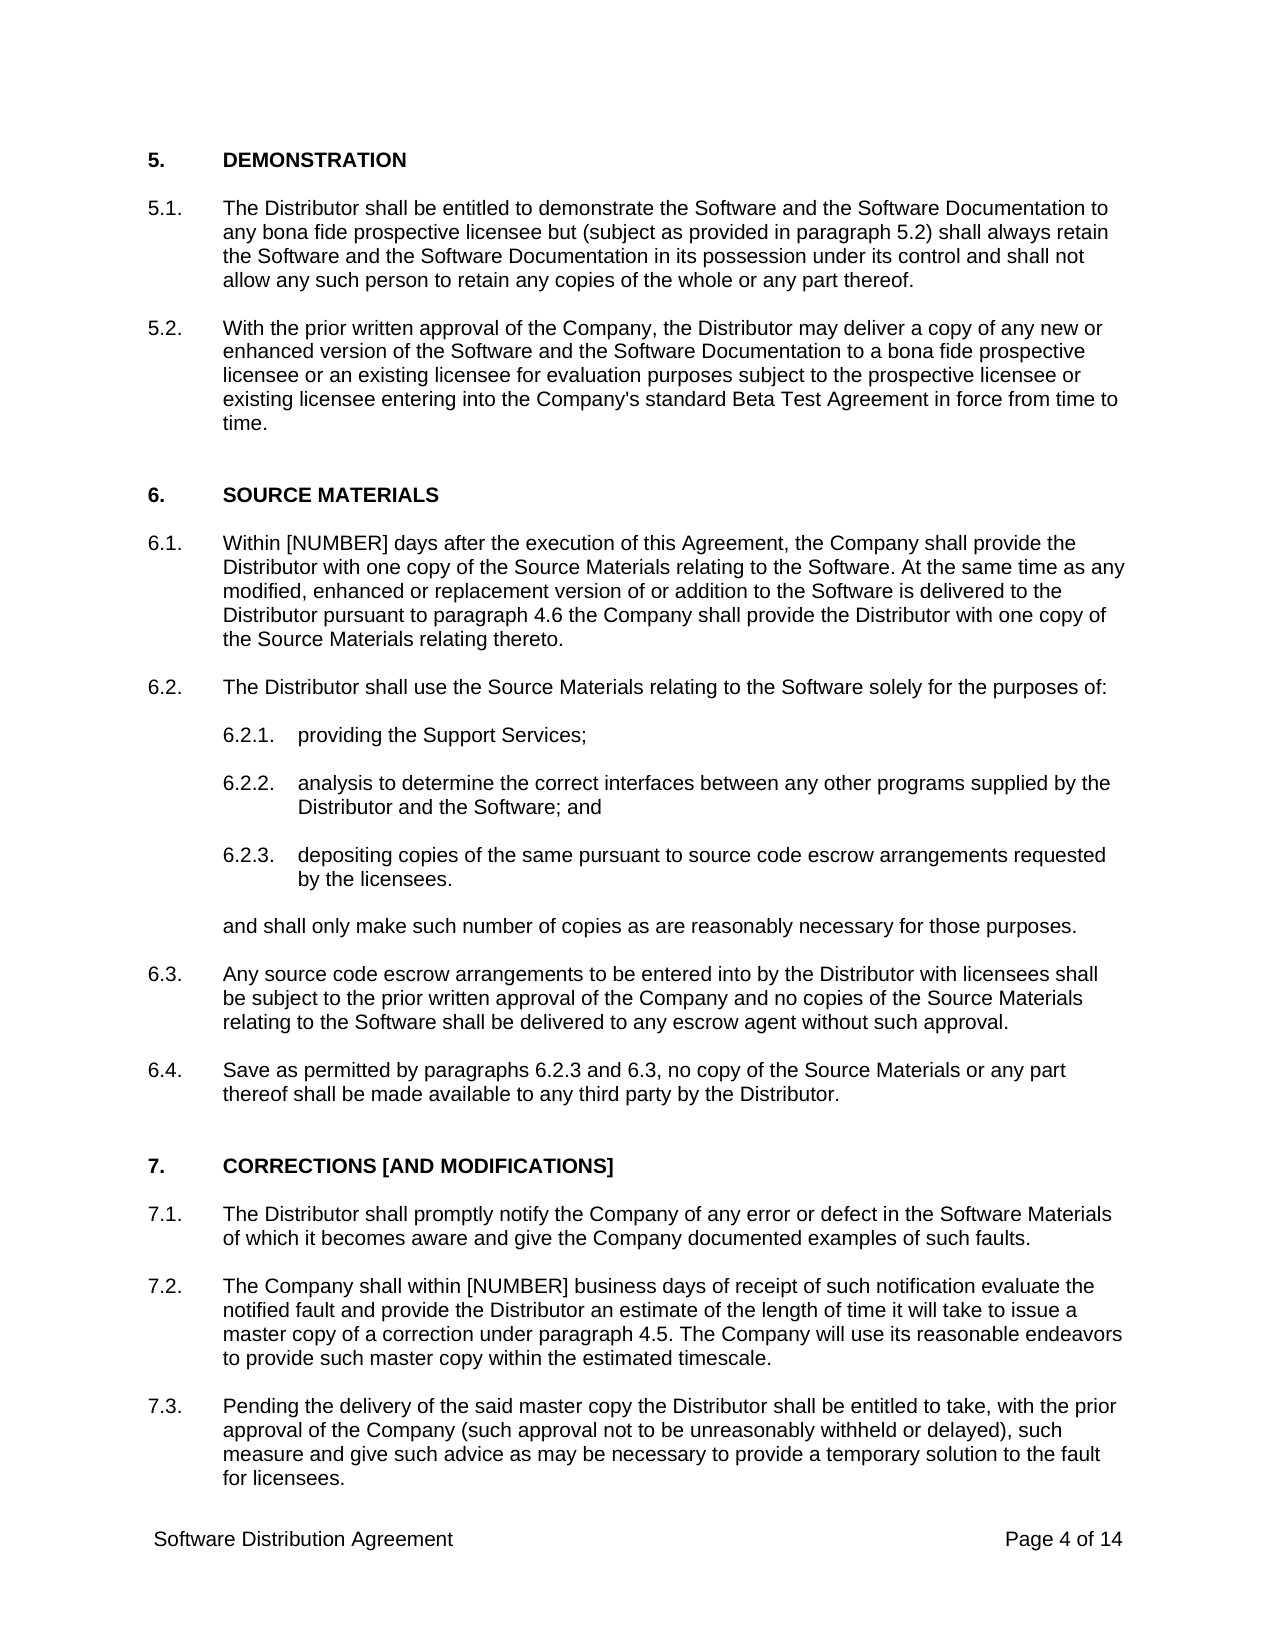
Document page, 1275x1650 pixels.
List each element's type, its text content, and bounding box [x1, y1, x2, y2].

text 6.3. Any source code escrow arrangements to be entered into by the Distributor with licensees shall be subject to the prior written approval of the Company and no copies of the Source Materials relating to the Software shall be delivered to any escrow agent without such approval. [148, 962, 1127, 1034]
text 6.2.1. providing the Support Services; [223, 723, 1127, 747]
text 6.2.3. depositing copies of the same pursuant to source code escrow arrangements requested by the licensees. [223, 842, 1127, 890]
text 6.4. Save as permitted by paragraphs 6.2.3 and 6.3, no copy of the Source Materials or any part thereof shall be made available to any third party by the Distributor. [148, 1058, 1127, 1106]
text 6.1. Within [NUMBER] days after the execution of this Agreement, the Company shall provide the Distributor with one copy of the Source Materials relating to the Software. At the same time as any modified, enhanced or replacement version of or addition to the Software is delivered to the Distributor pursuant to paragraph 4.6 the Company shall provide the Distributor with one copy of the Source Materials relating thereto. [148, 531, 1127, 651]
text 7.1. The Distributor shall promptly notify the Company of any error or defect in the Software Materials of which it becomes aware and give the Company documented examples of such faults. [148, 1202, 1127, 1250]
text 6.2.2. analysis to determine the correct interfaces between any other programs supplied by the Distributor and the Software; and [223, 771, 1127, 818]
text 7.2. The Company shall within [NUMBER] business days of receipt of such notification evaluate the notified fault and provide the Distributor an estimate of the length of time it will take to issue a master copy of a correction under paragraph 4.5. The Company will use its reasonable endeavors to provide such master copy within the estimated timescale. [148, 1274, 1127, 1369]
text and shall only make such number of copies as are reasonably necessary for those purposes. [223, 914, 1127, 938]
text 5. DEMONSTRATION [148, 148, 1127, 172]
text 7.3. Pending the delivery of the said master copy the Distributor shall be entitled to take, with the prior approval of the Company (such approval not to be unreasonably withheld or delayed), such measure and give such advice as may be necessary to provide a temporary solution to the fault for licensees. [148, 1393, 1127, 1489]
text 5.2. With the prior written approval of the Company, the Distributor may deliver a copy of any new or enhanced version of the Software and the Software Documentation to a bona fide prospective licensee or an existing licensee for evaluation purposes subject to the prospective licensee or existing licensee entering into the Company's standard Beta Test Agreement in force from time to time. [148, 315, 1127, 435]
text 6. SOURCE MATERIALS [148, 483, 1127, 507]
text 7. CORRECTIONS [AND MODIFICATIONS] [148, 1154, 1127, 1178]
text 5.1. The Distributor shall be entitled to demonstrate the Software and the Software Documentation to any bona fide prospective licensee but (subject as provided in paragraph 5.2) shall always retain the Software and the Software Documentation in its possession under its control and shall not allow any such person to retain any copies of the whole or any part thereof. [148, 196, 1127, 291]
text 6.2. The Distributor shall use the Source Materials relating to the Software solely for the purposes of: [148, 675, 1127, 699]
